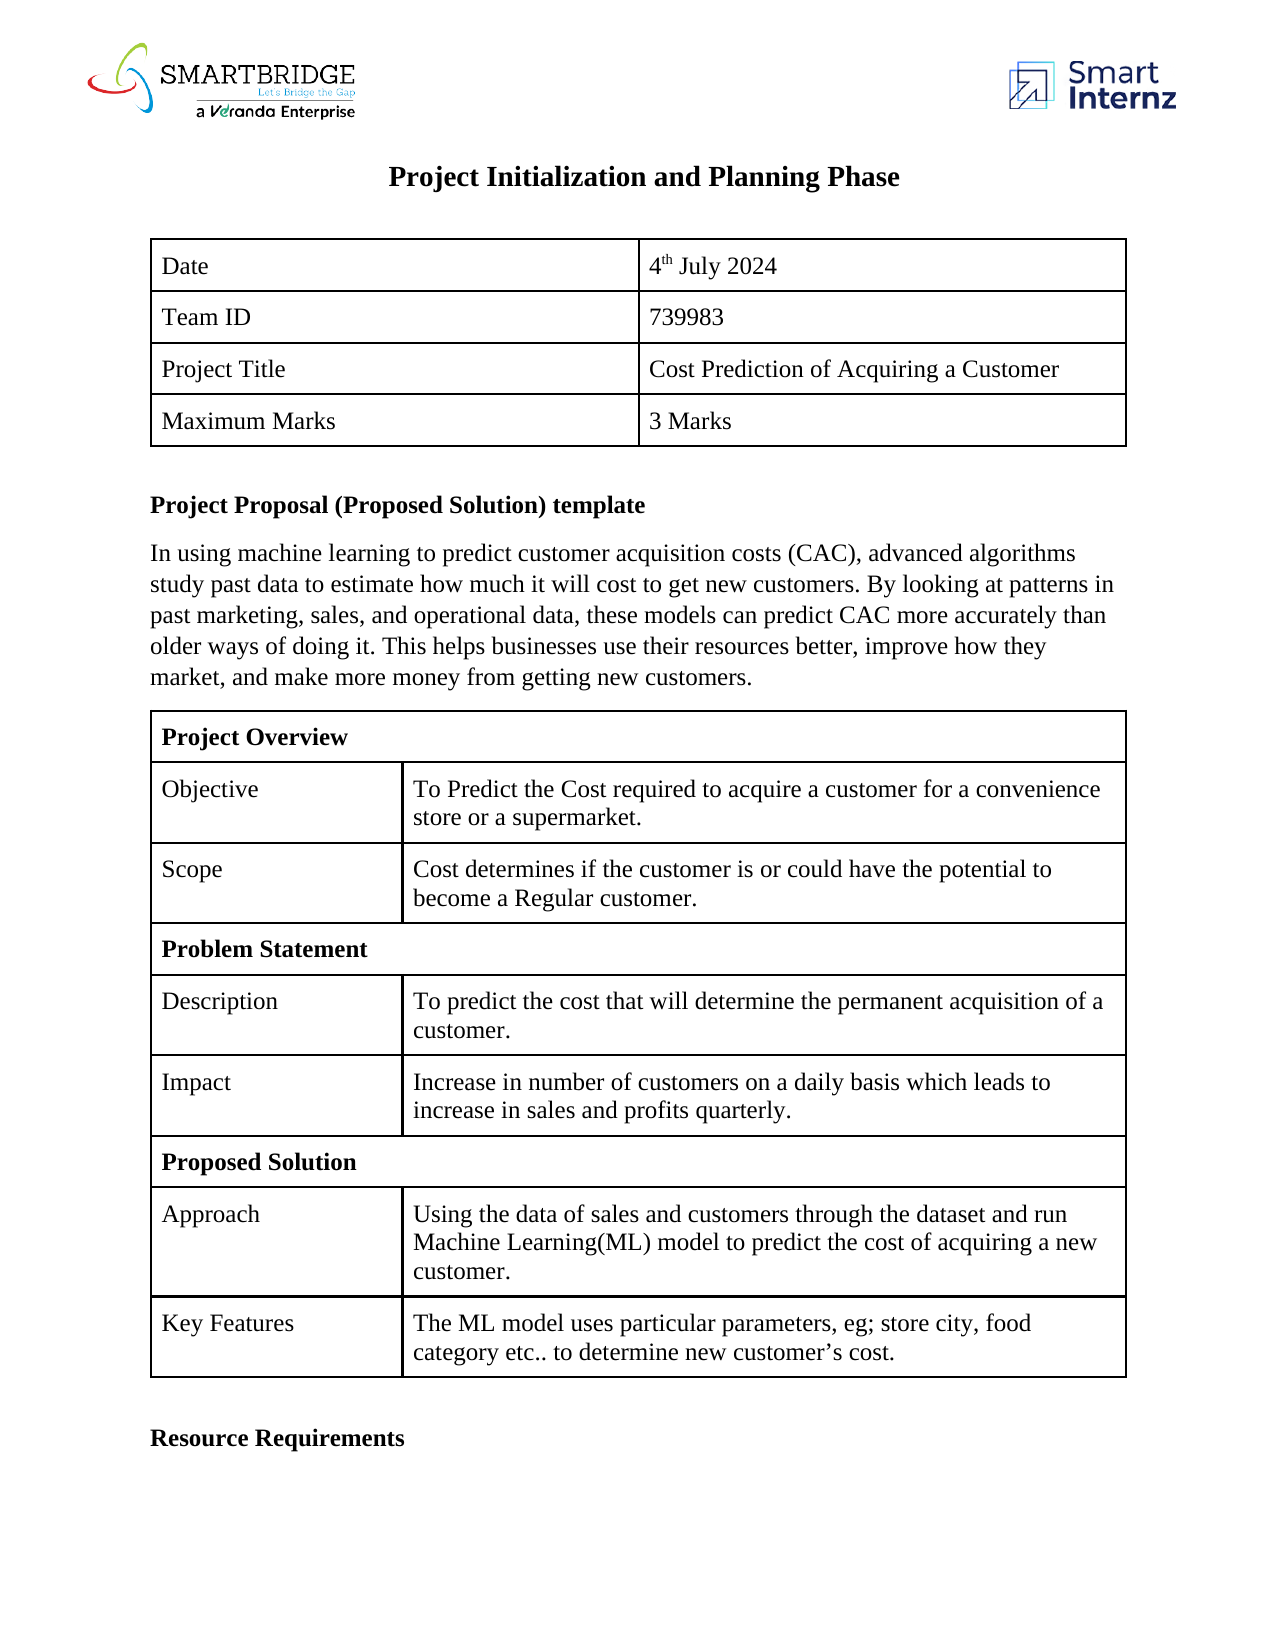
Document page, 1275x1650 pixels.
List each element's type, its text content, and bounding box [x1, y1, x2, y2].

table_header Date [152, 240, 638, 290]
table_cell Team ID [152, 292, 638, 342]
table_cell Approach [152, 1188, 401, 1295]
table_header Project Overview [152, 712, 1125, 761]
table_cell 3 Marks [640, 395, 1125, 445]
table_cell Impact [152, 1056, 401, 1134]
table_cell The ML model uses particular parameters, eg; store city, food category etc.. to determine new customer’s cost. [404, 1298, 1125, 1376]
table_cell Scope [152, 844, 401, 922]
text Resource Requirements [150, 1423, 1125, 1452]
table_cell Increase in number of customers on a daily basis which leads to increase in sales and profits quarterly. [404, 1056, 1125, 1134]
table_cell Maximum Marks [152, 395, 638, 445]
table_cell Project Title [152, 344, 638, 393]
table_header 4th July 2024 [640, 240, 1125, 290]
table_cell Cost Prediction of Acquiring a Customer [640, 344, 1125, 393]
table_cell To predict the cost that will determine the permanent acquisition of a customer. [404, 976, 1125, 1054]
table_cell 739983 [640, 292, 1125, 342]
text Project Initialization and Planning Phase [150, 159, 1125, 193]
text In using machine learning to predict customer acquisition costs (CAC), advanced algorithms study past data to estimate how much it will cost to get new customers. By looking at patterns in past marketing, sales, and operational data, these models can predict CAC more accurately than older ways of doing it. This helps businesses use their resources better, improve how they market, and make more money from getting new customers. [150, 538, 1125, 691]
table_cell Objective [152, 763, 401, 842]
picture [73, 20, 370, 142]
table_cell Key Features [152, 1298, 401, 1376]
picture [1004, 61, 1181, 109]
text Project Proposal (Proposed Solution) template [150, 490, 1125, 519]
table_cell Cost determines if the customer is or could have the potential to become a Regular customer. [404, 844, 1125, 922]
table_cell Using the data of sales and customers through the dataset and run Machine Learning(ML) model to predict the cost of acquiring a new customer. [404, 1188, 1125, 1295]
table_cell Proposed Solution [152, 1137, 1125, 1186]
table_cell To Predict the Cost required to acquire a customer for a convenience store or a supermarket. [404, 763, 1125, 842]
table_cell Problem Statement [152, 924, 1125, 974]
table_cell Description [152, 976, 401, 1054]
